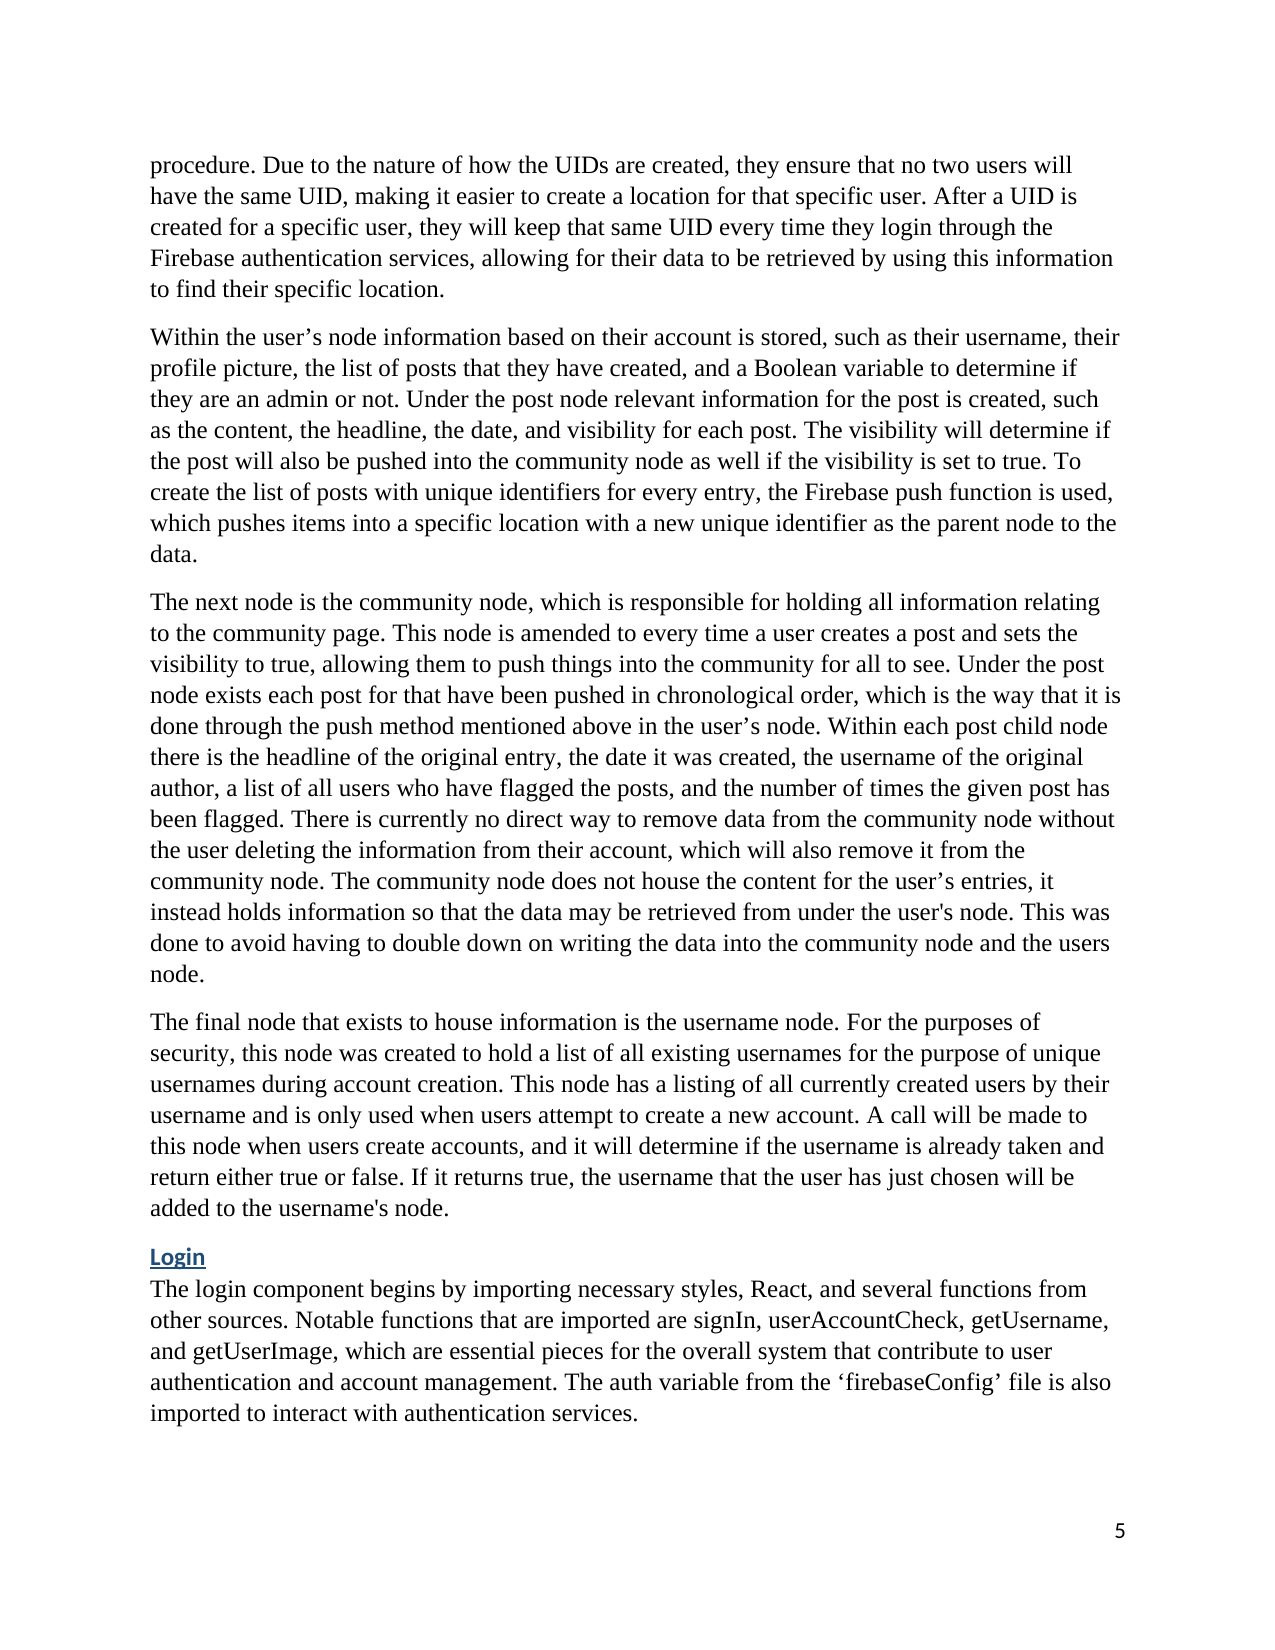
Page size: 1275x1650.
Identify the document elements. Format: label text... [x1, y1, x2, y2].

text Within the user’s node information based on their account is stored, such as their username, their profile picture, the list of posts that they have created, and a Boolean variable to determine if they are an admin or not. Under the post node relevant information for the post is created, such as the content, the headline, the date, and visibility for each post. The visibility will determine if the post will also be pushed into the community node as well if the visibility is set to true. To create the list of posts with unique identifiers for every entry, the Firebase push function is used, which pushes items into a specific location with a new unique identifier as the parent node to the data. [150, 322, 1125, 568]
text The final node that exists to house information is the username node. For the purposes of security, this node was created to hold a list of all existing usernames for the purpose of unique usernames during account creation. This node has a listing of all currently created users by their username and is only used when users attempt to create a new account. A call will be made to this node when users create accounts, and it will determine if the username is already taken and return either true or false. If it returns true, the username that the user has just chosen will be added to the username's node. [150, 1007, 1125, 1222]
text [150, 150, 1125, 303]
subtitle Login [150, 1241, 1125, 1272]
text The next node is the community node, which is responsible for holding all information relating to the community page. This node is amended to every time a user creates a post and sets the visibility to true, allowing them to push things into the community for all to see. Under the post node exists each post for that have been pushed in chronological order, which is the way that it is done through the push method mentioned above in the user’s node. Within each post child node there is the headline of the original entry, the date it was created, the username of the original author, a list of all users who have flagged the posts, and the number of times the given post has been flagged. There is currently no direct way to remove data from the community node without the user deleting the information from their account, which will also remove it from the community node. The community node does not house the content for the user’s entries, it instead holds information so that the data may be retrieved from under the user's node. This was done to avoid having to double down on writing the data into the community node and the users node. [150, 587, 1125, 988]
text The login component begins by importing necessary styles, React, and several functions from other sources. Notable functions that are imported are signIn, userAccountCheck, getUsername, and getUserImage, which are essential pieces for the overall system that contribute to user authentication and account management. The auth variable from the ‘firebaseConfig’ file is also imported to interact with authentication services. [150, 1274, 1125, 1427]
